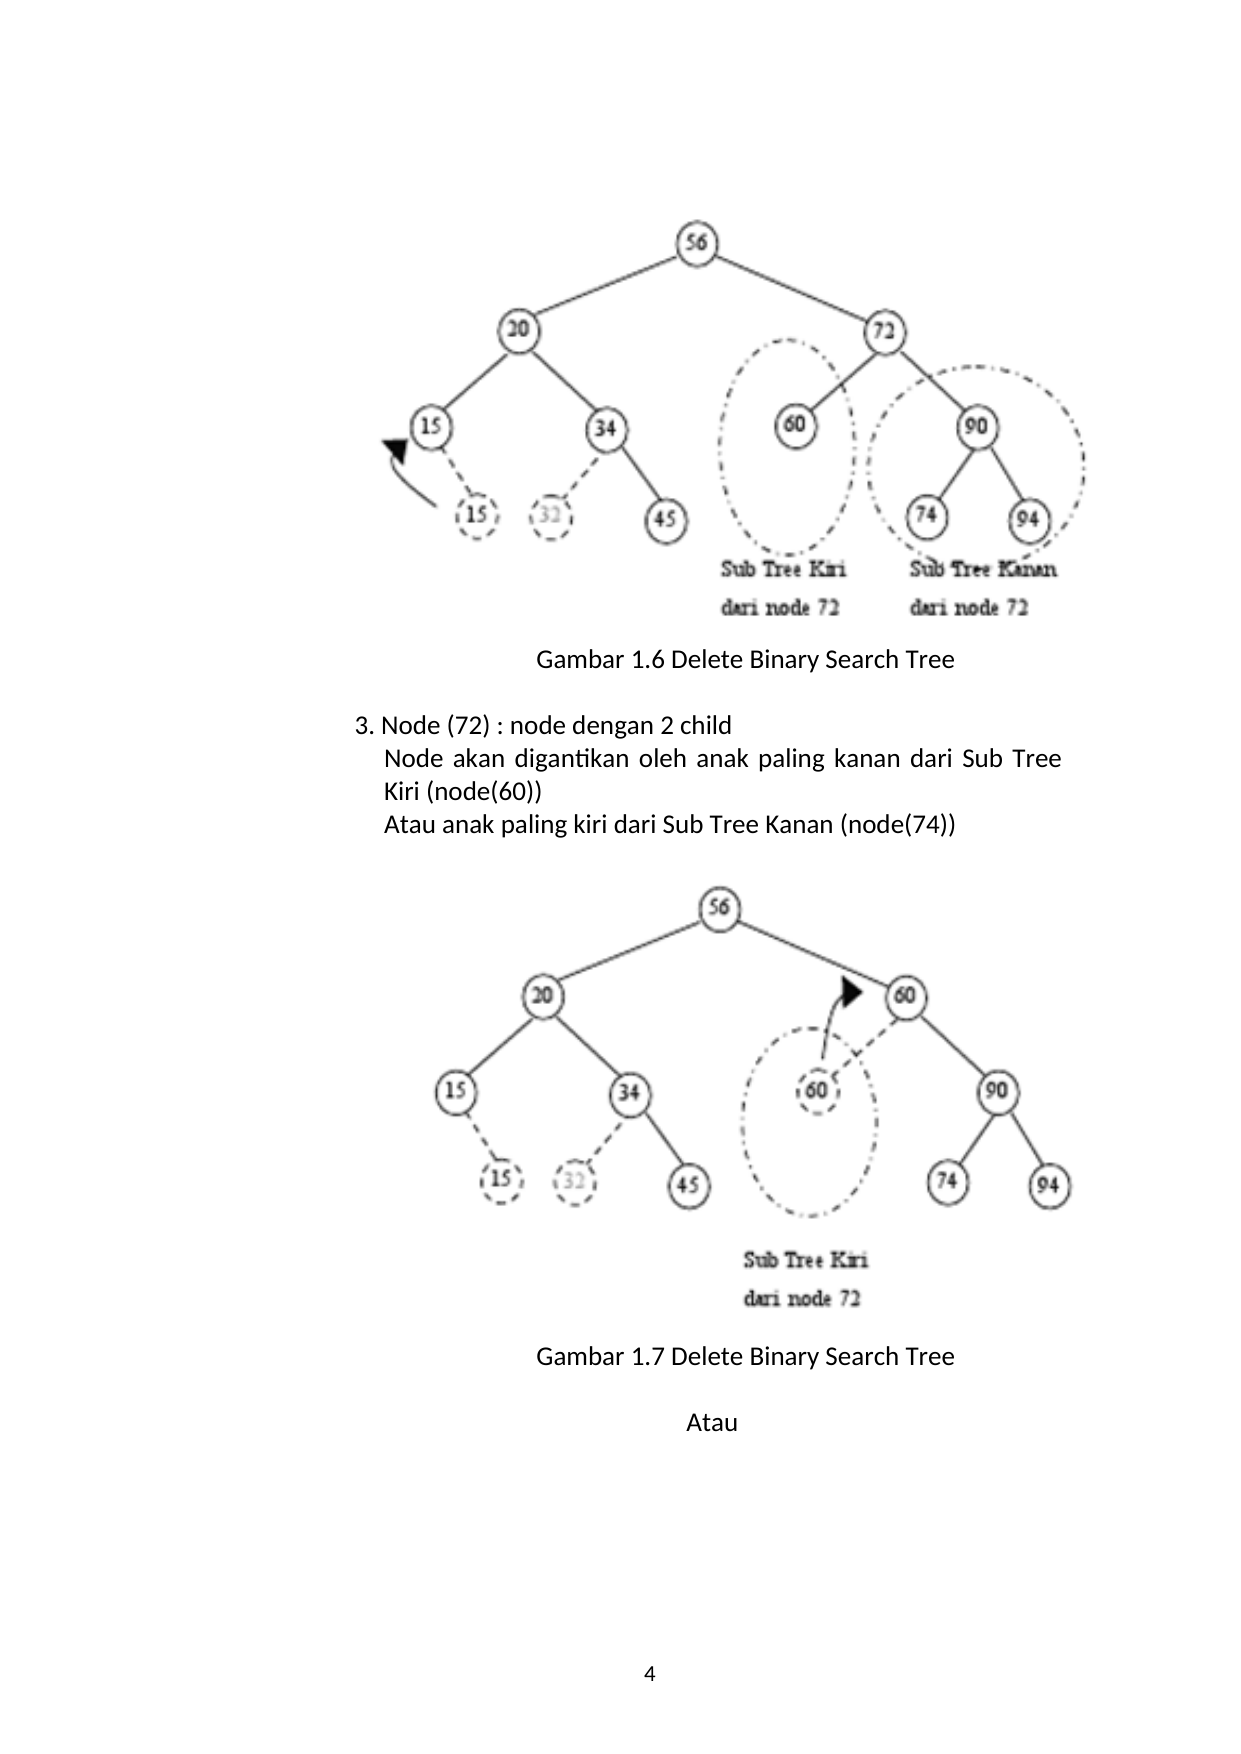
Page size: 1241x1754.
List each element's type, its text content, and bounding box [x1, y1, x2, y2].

list Gambar 1.7 Delete Binary Search Tree [488, 1340, 1063, 1372]
list Gambar 1.6 Delete Binary Search Tree [488, 642, 1063, 675]
list Atau anak paling kiri dari Sub Tree Kanan (node(74)) [384, 807, 1063, 840]
picture [354, 177, 1133, 642]
list 3. Node (72) : node dengan 2 child [354, 708, 1063, 741]
list Node akan digantikan oleh anak paling kanan dari Sub Tree Kiri (node(60)) [384, 741, 1063, 807]
picture [383, 873, 1104, 1340]
list Atau [638, 1406, 1063, 1438]
